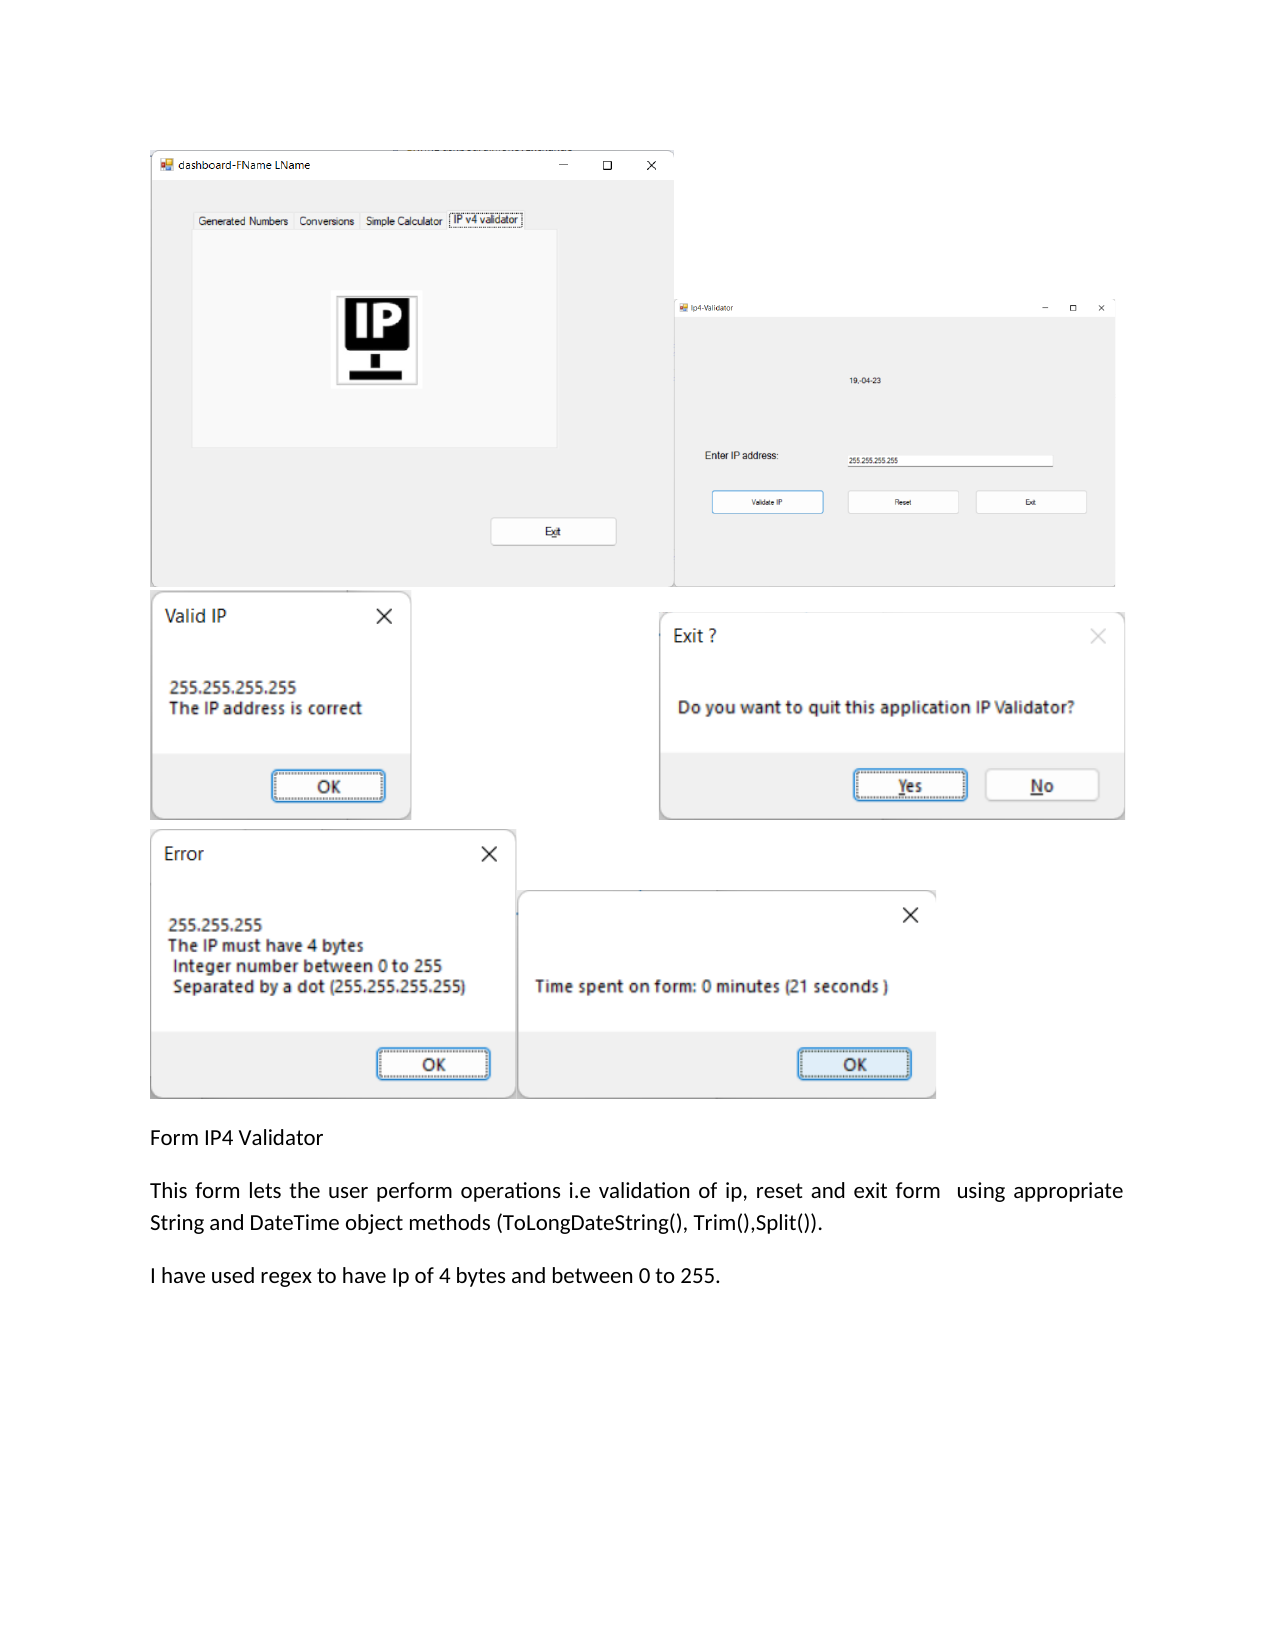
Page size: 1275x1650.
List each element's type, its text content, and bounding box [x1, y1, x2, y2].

picture [658, 612, 1125, 820]
text This form lets the user perform operations i.e validation of ip, reset and exit form using appropriate String and DateTime object methods (ToLongDateString(), Trim(),Split()). [150, 1176, 1125, 1236]
text Form IP4 Validator [150, 1123, 1125, 1151]
picture [150, 150, 1116, 587]
text I have used regex to have Ip of 4 bytes and between 0 to 255. [150, 1261, 1125, 1289]
picture [150, 590, 412, 820]
picture [150, 829, 937, 1099]
